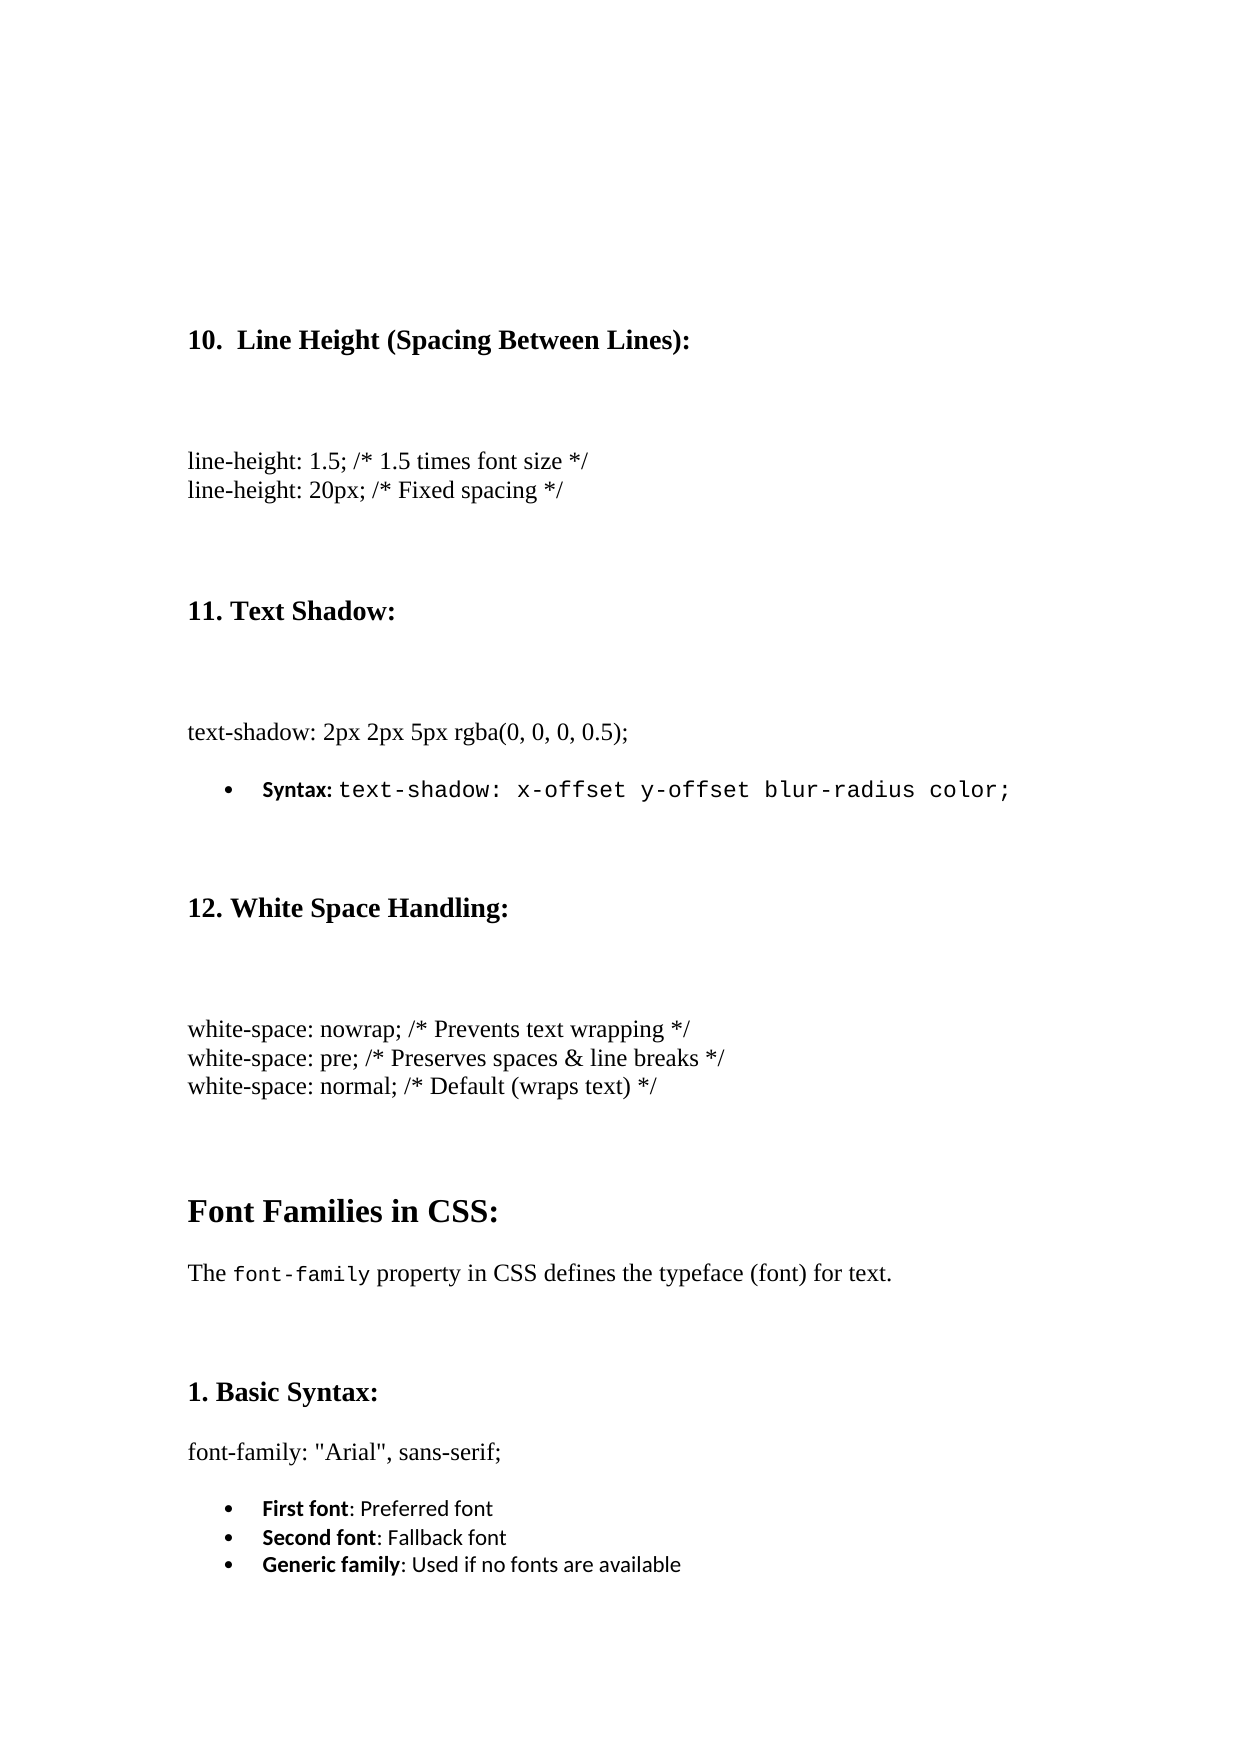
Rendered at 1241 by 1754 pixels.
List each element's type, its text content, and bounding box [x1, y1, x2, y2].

text font-family: "Arial", sans-serif; [187, 1437, 1053, 1465]
text The font-family property in CSS defines the typeface (font) for text. [187, 1258, 1053, 1288]
list Text Shadow: [187, 594, 1053, 627]
list First font: Preferred font [225, 1494, 1053, 1523]
list Line Height (Spacing Between Lines): [187, 323, 1053, 355]
list White Space Handling: [187, 891, 1053, 923]
list Generic family: Used if no fonts are available [225, 1551, 1053, 1579]
text text-shadow: 2px 2px 5px rgba(0, 0, 0, 0.5); [187, 717, 1053, 746]
text line-height: 1.5; /* 1.5 times font size */ [187, 446, 1053, 475]
text white-space: pre; /* Preserves spaces & line breaks */ [187, 1043, 1053, 1071]
list Syntax: text-shadow: x-offset y-offset blur-radius color; [225, 775, 1053, 804]
text white-space: nowrap; /* Prevents text wrapping */ [187, 1014, 1053, 1043]
text white-space: normal; /* Default (wraps text) */ [187, 1071, 1053, 1100]
list Font Families in CSS: [187, 1191, 1053, 1229]
list Second font: Fallback font [225, 1523, 1053, 1551]
text line-height: 20px; /* Fixed spacing */ [187, 475, 1053, 503]
list Basic Syntax: [187, 1375, 1053, 1407]
